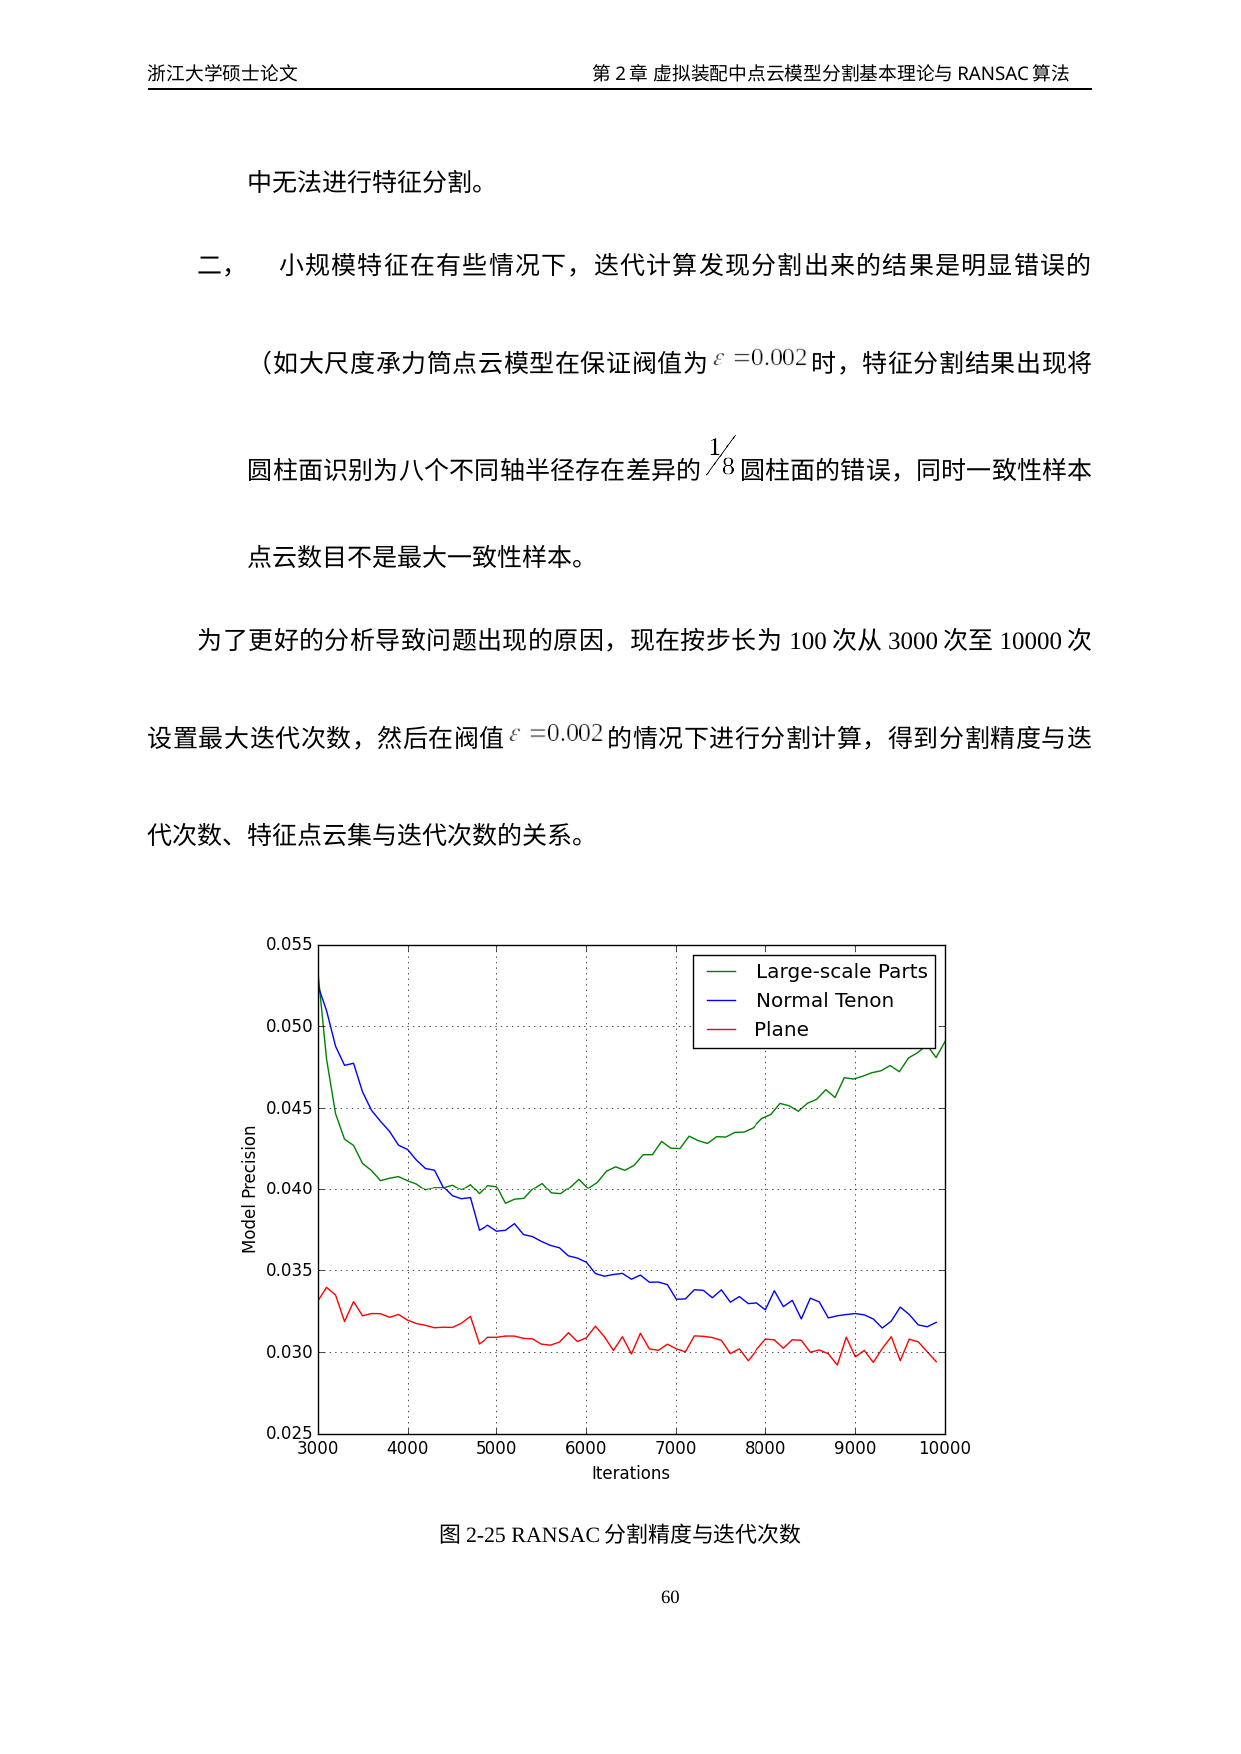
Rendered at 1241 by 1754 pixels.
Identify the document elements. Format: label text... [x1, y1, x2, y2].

list 小规模特征在有些情况下，迭代计算发现分割出来的结果是明显错误的（如大尺度承力筒点云模型在保证阀值为时，特征分割结果出现将圆柱面识别为八个不同轴半径存在差异的圆柱面的错误，同时一致性样本点云数目不是最大一致性样本。 [198, 231, 1092, 588]
picture [216, 884, 1025, 1494]
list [198, 148, 1092, 213]
text 为了更好的分析导致问题出现的原因，现在按步长为100次从3000次至10000次设置最大迭代次数，然后在阀值的情况下进行分割计算，得到分割精度与迭代次数、特征点云集与迭代次数的关系。 [148, 606, 1092, 866]
